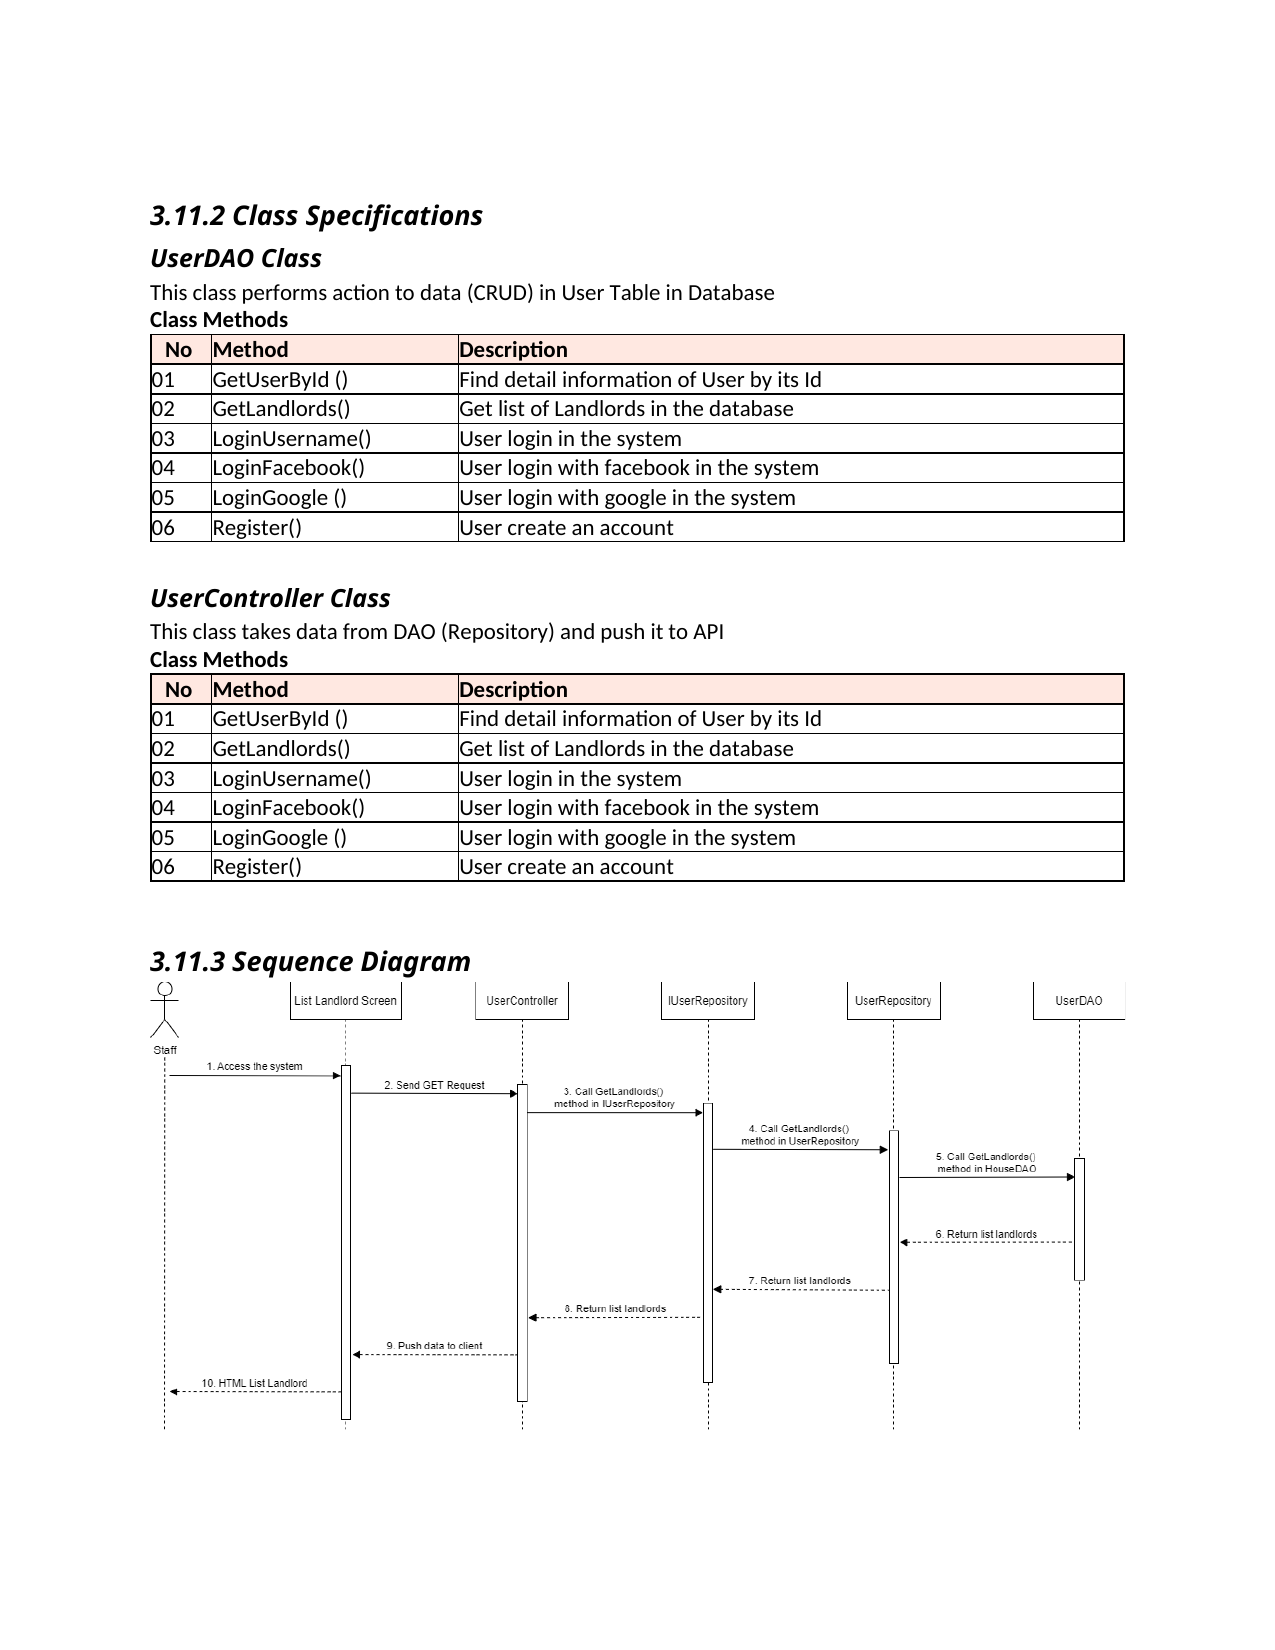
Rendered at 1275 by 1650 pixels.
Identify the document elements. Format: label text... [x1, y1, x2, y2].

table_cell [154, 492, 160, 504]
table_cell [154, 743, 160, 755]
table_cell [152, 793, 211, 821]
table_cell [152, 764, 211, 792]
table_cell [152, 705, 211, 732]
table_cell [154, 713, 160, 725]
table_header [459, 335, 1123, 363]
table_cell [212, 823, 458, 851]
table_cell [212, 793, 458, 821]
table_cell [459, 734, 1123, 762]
picture [150, 982, 1125, 1430]
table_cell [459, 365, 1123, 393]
text Class Methods [150, 645, 1125, 673]
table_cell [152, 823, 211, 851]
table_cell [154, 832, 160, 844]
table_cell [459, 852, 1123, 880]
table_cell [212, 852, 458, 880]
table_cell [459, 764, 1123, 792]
subtitle 3.11.3 Sequence Diagram [150, 942, 1125, 979]
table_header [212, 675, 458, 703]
subtitle UserController Class [150, 581, 1125, 614]
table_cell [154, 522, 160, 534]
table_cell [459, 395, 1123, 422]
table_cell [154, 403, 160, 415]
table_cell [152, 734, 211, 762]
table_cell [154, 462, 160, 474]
text This class takes data from DAO (Repository) and push it to API [150, 617, 1125, 645]
subtitle UserDAO Class [150, 241, 1125, 275]
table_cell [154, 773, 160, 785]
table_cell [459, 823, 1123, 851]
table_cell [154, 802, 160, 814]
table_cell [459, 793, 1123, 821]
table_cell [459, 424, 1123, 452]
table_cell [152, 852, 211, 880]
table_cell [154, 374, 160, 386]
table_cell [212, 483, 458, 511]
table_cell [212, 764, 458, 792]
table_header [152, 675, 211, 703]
subtitle 3.11.2 Class Specifications [150, 197, 1125, 234]
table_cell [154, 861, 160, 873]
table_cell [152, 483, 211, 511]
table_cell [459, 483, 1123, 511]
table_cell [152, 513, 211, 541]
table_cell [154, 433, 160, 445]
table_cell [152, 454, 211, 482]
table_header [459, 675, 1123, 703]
text This class performs action to data (CRUD) in User Table in Database [150, 278, 1125, 306]
text Class Methods [150, 306, 1125, 334]
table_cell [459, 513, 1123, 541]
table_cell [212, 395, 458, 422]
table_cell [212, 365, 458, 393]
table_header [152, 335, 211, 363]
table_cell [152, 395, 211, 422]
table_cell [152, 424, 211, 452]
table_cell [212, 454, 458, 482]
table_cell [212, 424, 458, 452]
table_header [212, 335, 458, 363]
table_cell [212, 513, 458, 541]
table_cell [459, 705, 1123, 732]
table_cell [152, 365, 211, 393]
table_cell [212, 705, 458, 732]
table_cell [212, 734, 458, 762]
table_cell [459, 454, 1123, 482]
